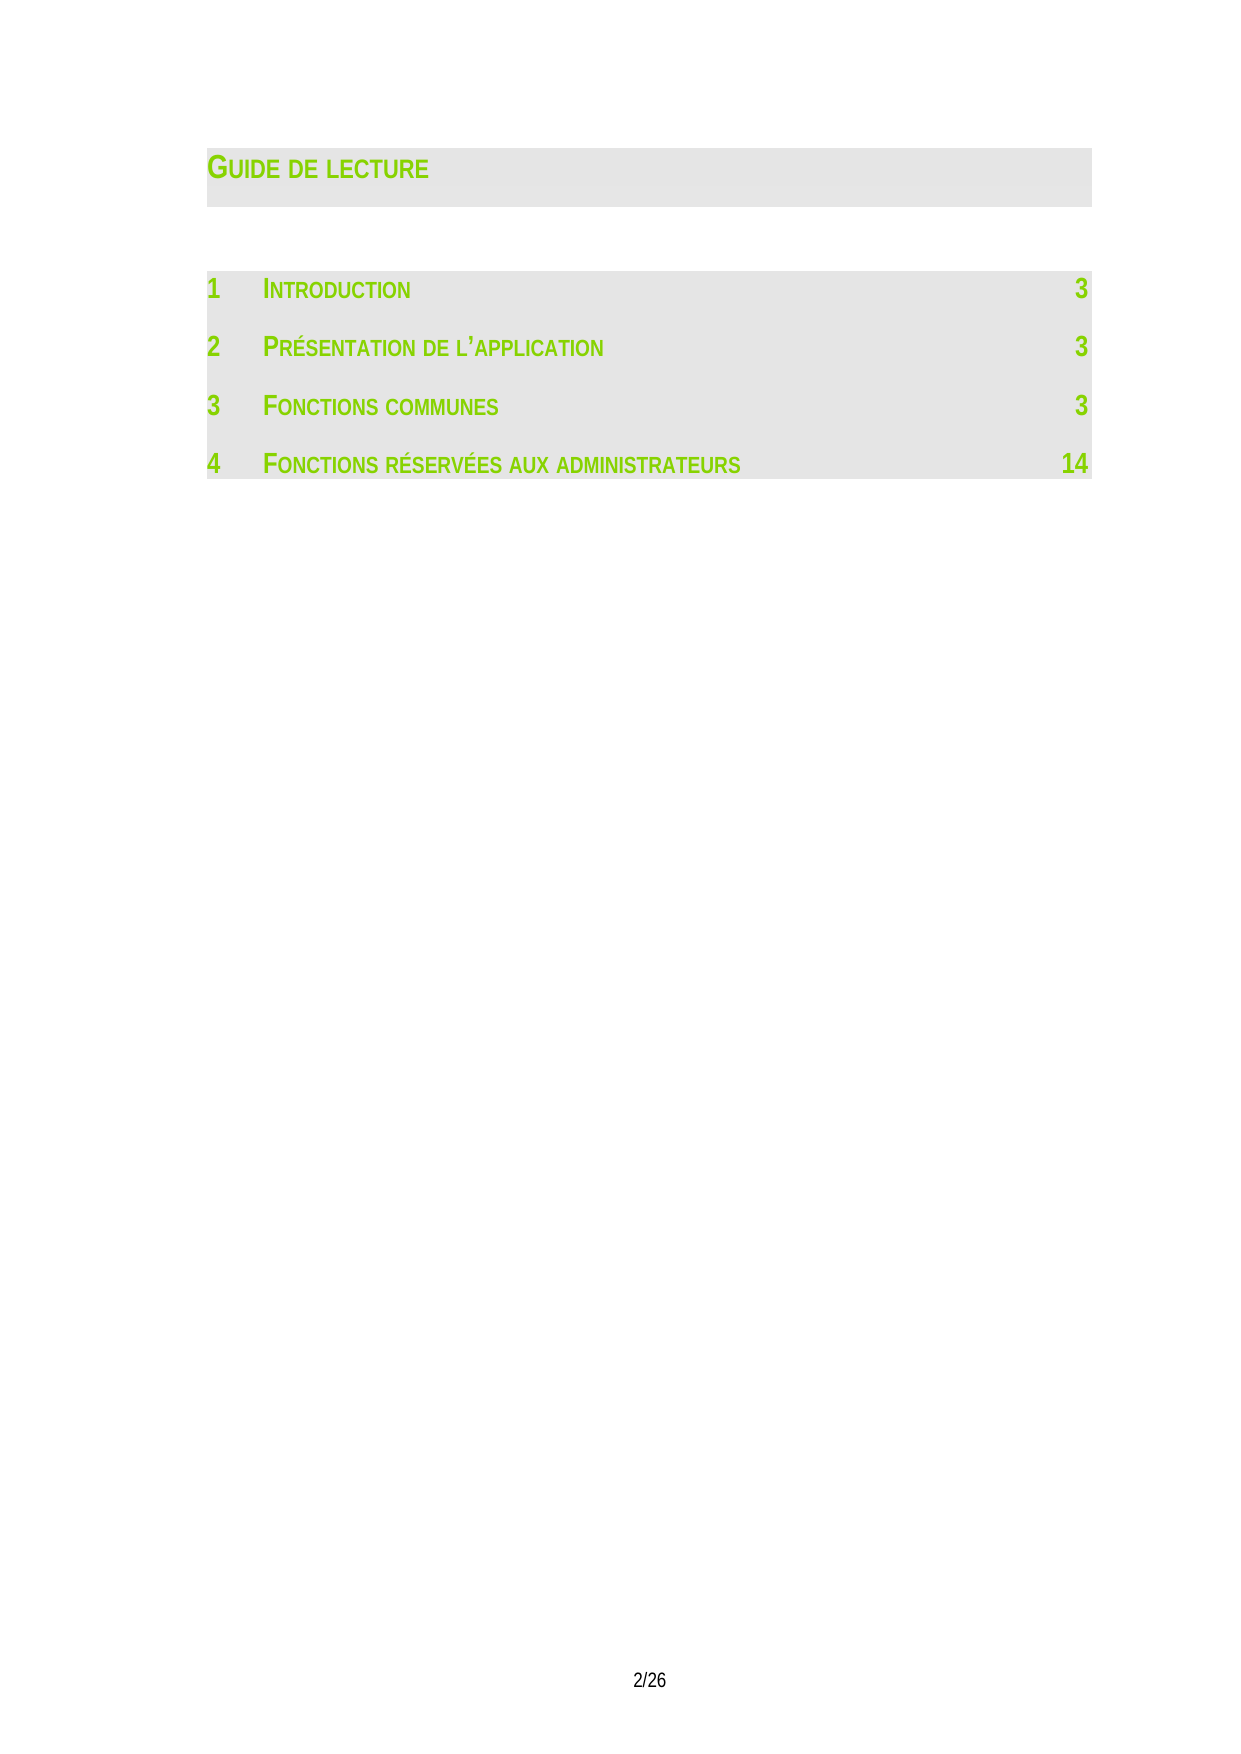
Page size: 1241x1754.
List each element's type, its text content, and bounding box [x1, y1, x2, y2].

text 3 Fonctions communes 3 [207, 388, 1092, 421]
text Guide de lecture [207, 148, 1092, 186]
text 1 Introduction 3 [207, 271, 1092, 304]
text 2 Présentation de l’application 3 [207, 329, 1092, 363]
text 4 Fonctions réservées aux administrateurs 14 [207, 446, 1092, 479]
